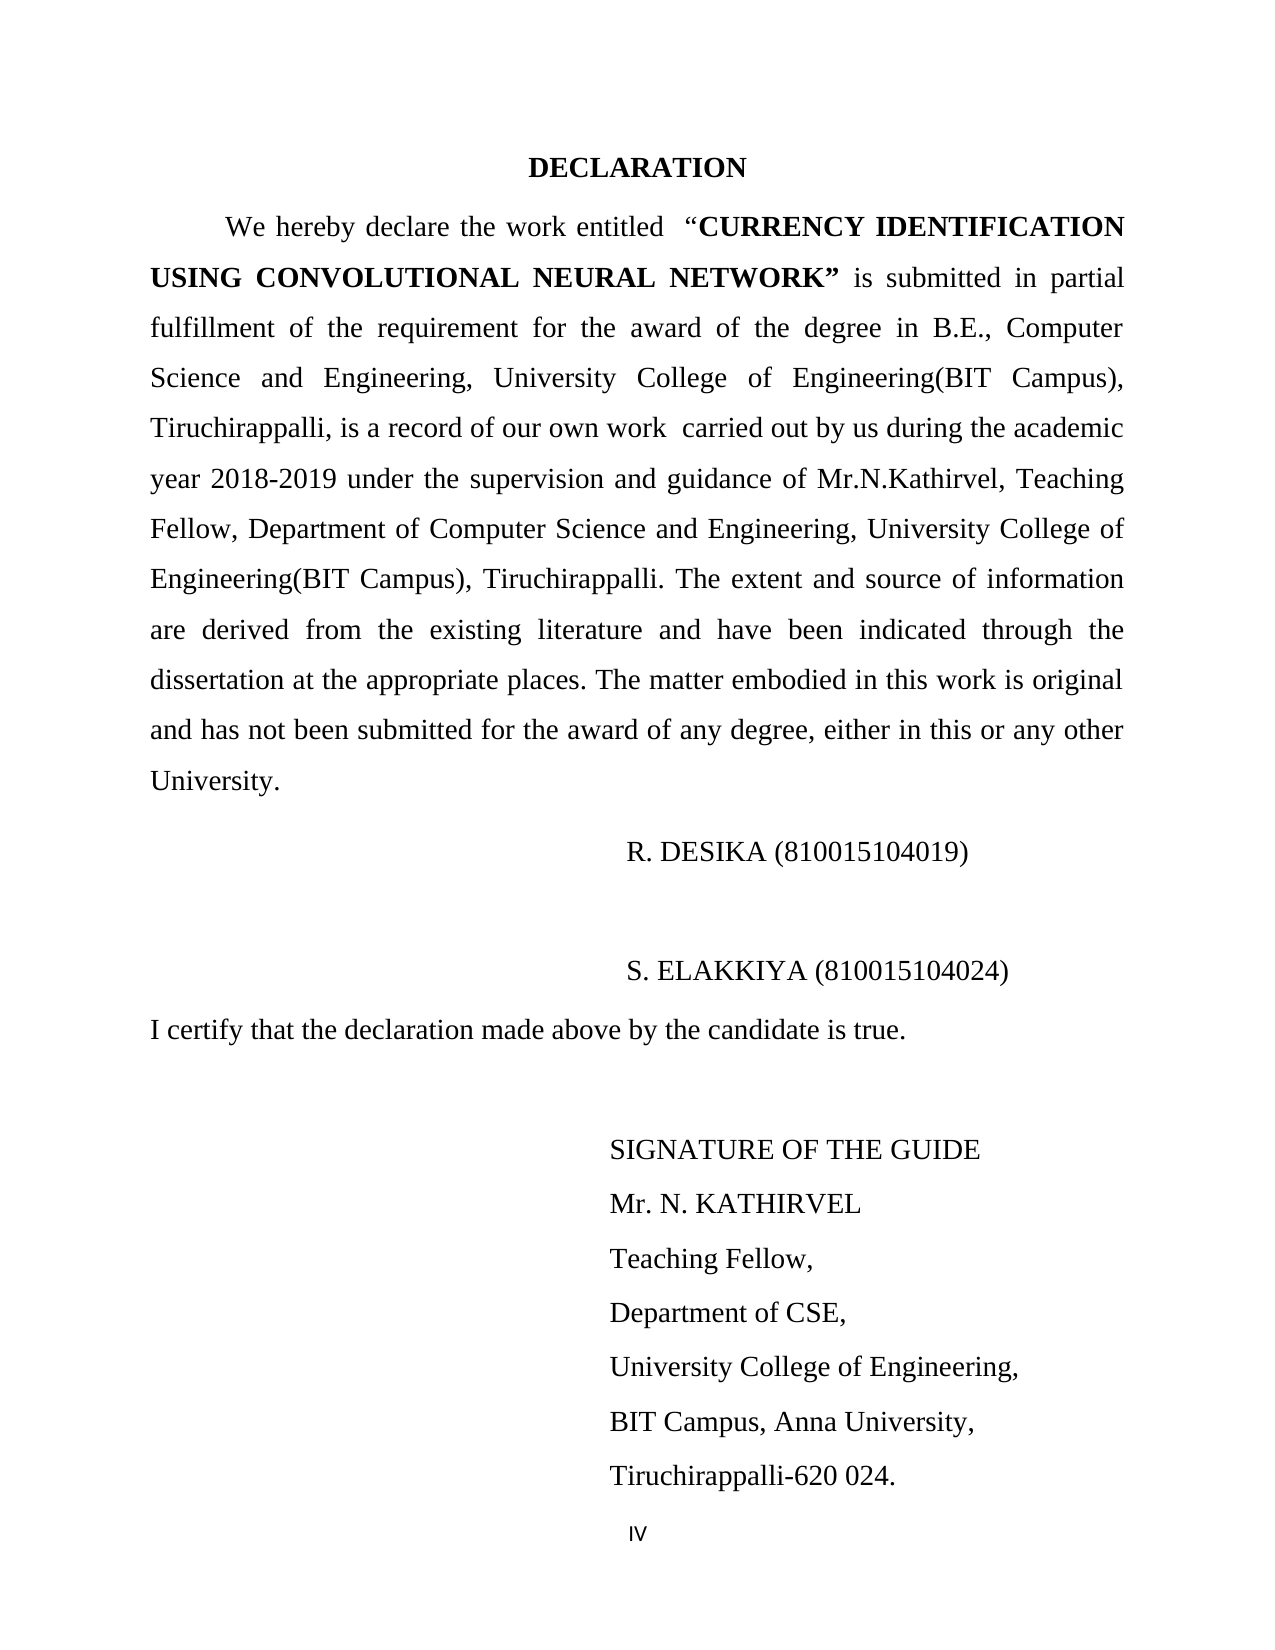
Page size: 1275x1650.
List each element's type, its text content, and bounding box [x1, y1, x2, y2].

text Tiruchirappalli-620 024. [150, 1458, 1125, 1492]
text R. DESIKA (810015104019) [150, 834, 1125, 867]
text BIT Campus, Anna University, [150, 1404, 1125, 1437]
text SIGNATURE OF THE GUIDE [150, 1132, 1125, 1166]
text University College of Engineering, [150, 1349, 1125, 1383]
text Mr. N. KATHIRVEL [150, 1186, 1125, 1220]
text I certify that the declaration made above by the candidate is true. [150, 1012, 1125, 1046]
text Department of CSE, [150, 1295, 1125, 1329]
text S. ELAKKIYA (810015104024) [150, 953, 1125, 986]
text DECLARATION [150, 150, 1125, 183]
text We hereby declare the work entitled “CURRENCY IDENTIFICATION USING CONVOLUTIONAL NEURAL NETWORK” is submitted in partial fulfillment of the requirement for the award of the degree in B.E., Computer Science and Engineering, University College of Engineering(BIT Campus), Tiruchirappalli, is a record of our own work carried out by us during the academic year 2018-2019 under the supervision and guidance of Mr.N.Kathirvel, Teaching Fellow, Department of Computer Science and Engineering, University College of Engineering(BIT Campus), Tiruchirappalli. The extent and source of information are derived from the existing literature and have been indicated through the dissertation at the appropriate places. The matter embodied in this work is original and has not been submitted for the award of any degree, either in this or any other University. [150, 209, 1125, 796]
text Teaching Fellow, [150, 1241, 1125, 1274]
